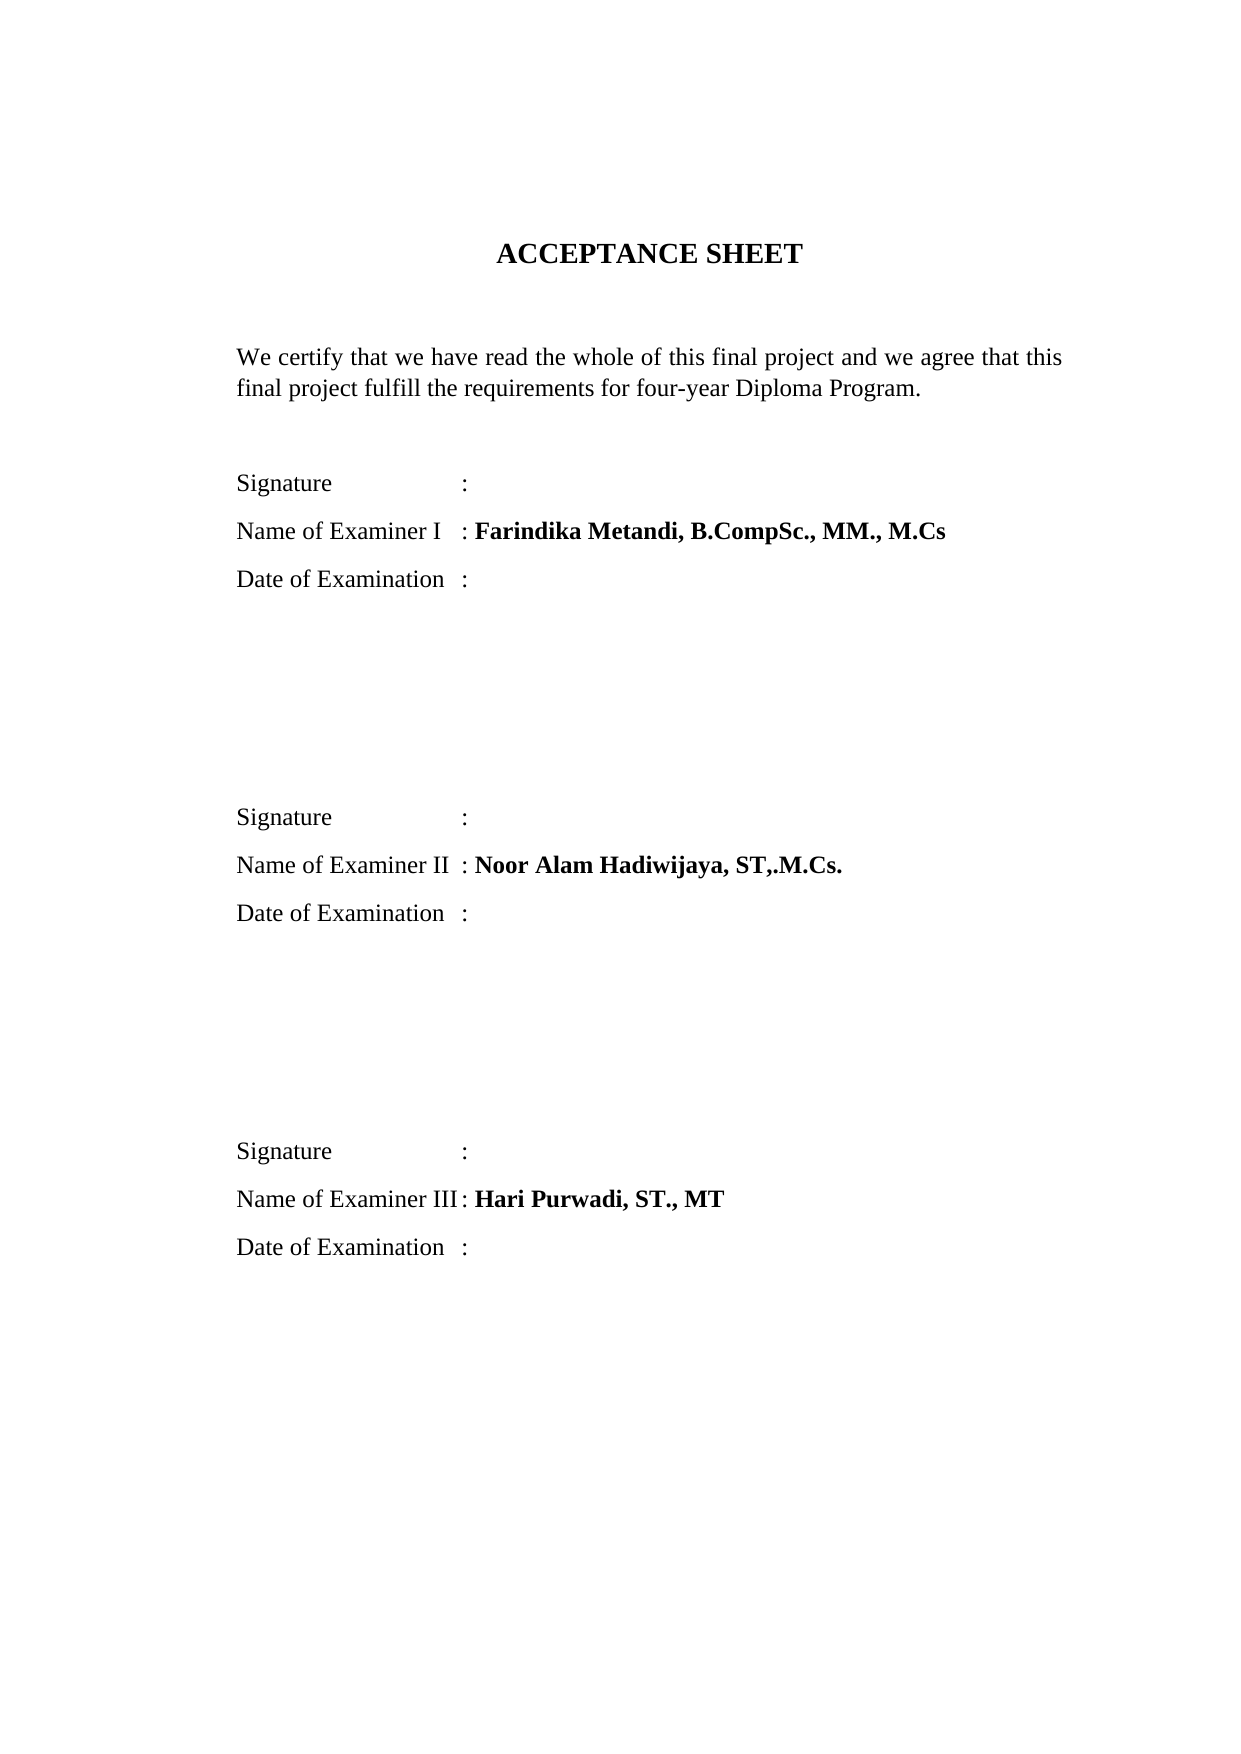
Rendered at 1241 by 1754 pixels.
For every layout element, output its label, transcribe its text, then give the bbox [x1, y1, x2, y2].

text Date of Examination : [236, 898, 1063, 926]
text Name of Examiner III : Hari Purwadi, ST., MT [236, 1184, 1063, 1213]
text Name of Examiner II : Noor Alam Hadiwijaya, ST,.M.Cs. [236, 850, 1063, 879]
text Date of Examination : [236, 564, 1063, 592]
text Signature : [236, 1136, 1063, 1165]
text Name of Examiner I : Farindika Metandi, B.CompSc., MM., M.Cs [236, 516, 1063, 545]
text We certify that we have read the whole of this final project and we agree that this final project fulfill the requirements for four-year Diploma Program. [236, 342, 1063, 402]
text Date of Examination : [236, 1232, 1063, 1260]
text ACCEPTANCE SHEET [236, 236, 1063, 270]
text Signature : [236, 468, 1063, 497]
text Signature : [236, 802, 1063, 831]
